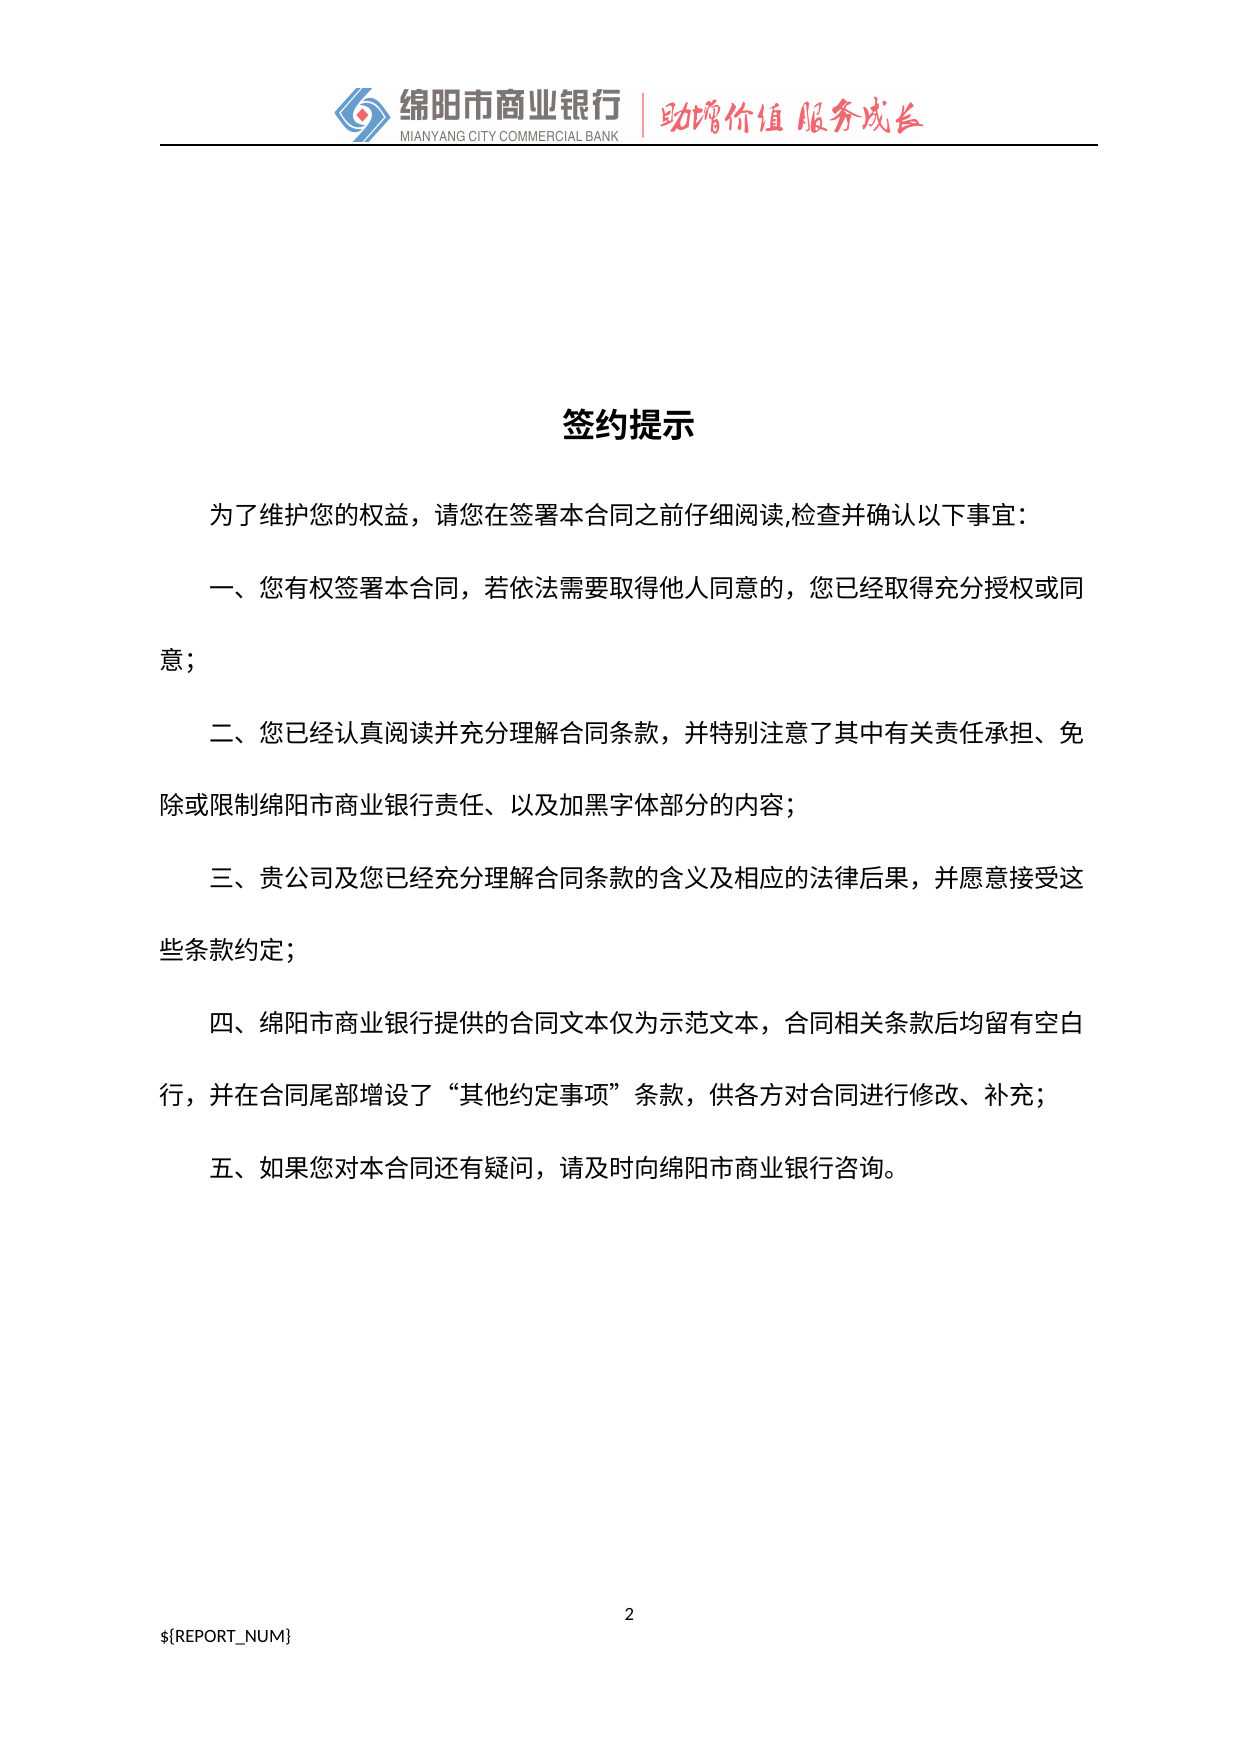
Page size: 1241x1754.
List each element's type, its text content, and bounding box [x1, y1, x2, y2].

text 三、贵公司及您已经充分理解合同条款的含义及相应的法律后果，并愿意接受这些条款约定； [159, 858, 1098, 967]
text 五、如果您对本合同还有疑问，请及时向绵阳市商业银行咨询。 [159, 1148, 1098, 1184]
text 签约提示 [159, 399, 1098, 447]
text 一、您有权签署本合同，若依法需要取得他人同意的，您已经取得充分授权或同意； [159, 568, 1098, 677]
picture [334, 88, 924, 142]
text 二、您已经认真阅读并充分理解合同条款，并特别注意了其中有关责任承担、免除或限制绵阳市商业银行责任、以及加黑字体部分的内容； [159, 713, 1098, 822]
text 为了维护您的权益，请您在签署本合同之前仔细阅读,检查并确认以下事宜： [159, 496, 1098, 532]
text 四、绵阳市商业银行提供的合同文本仅为示范文本，合同相关条款后均留有空白行，并在合同尾部增设了“其他约定事项”条款，供各方对合同进行修改、补充； [159, 1003, 1098, 1112]
